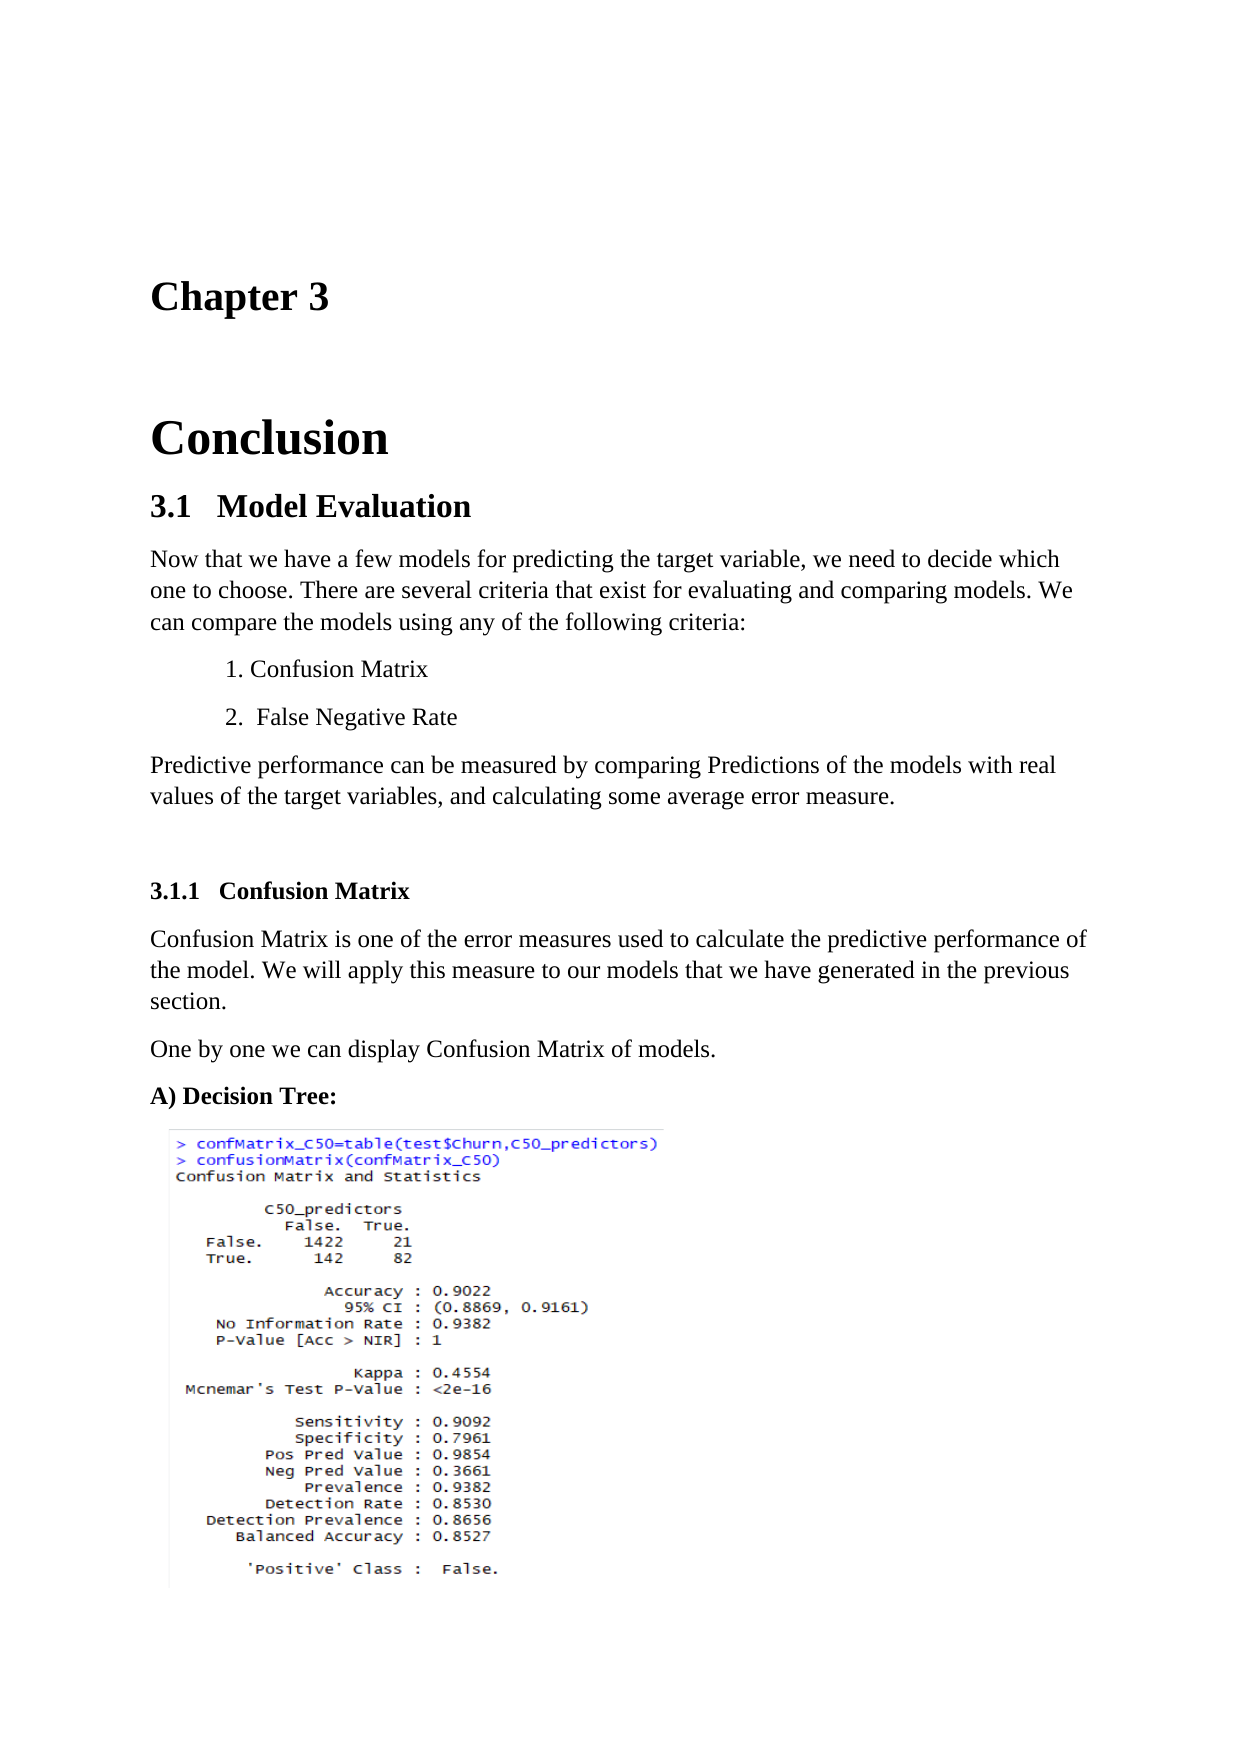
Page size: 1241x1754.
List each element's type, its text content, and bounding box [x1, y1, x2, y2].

text 3.1.1 Confusion Matrix [150, 876, 1090, 905]
text A) Decision Tree: [150, 1081, 1090, 1110]
text Confusion Matrix is one of the error measures used to calculate the predictive performance of the model. We will apply this measure to our models that we have generated in the previous section. [150, 924, 1090, 1015]
text Conclusion [150, 408, 1090, 465]
text One by one we can display Confusion Matrix of models. [150, 1034, 1090, 1062]
text Now that we have a few models for predicting the target variable, we need to decide which one to choose. There are several criteria that exist for evaluating and comparing models. We can compare the models using any of the following criteria: [150, 544, 1090, 635]
text 1. Confusion Matrix [150, 654, 1090, 683]
text 3.1 Model Evaluation [150, 487, 1090, 525]
text Chapter 3 [150, 271, 1090, 319]
text Predictive performance can be measured by comparing Predictions of the models with real values of the target variables, and calculating some average error measure. [150, 750, 1090, 809]
text 2. False Negative Rate [150, 702, 1090, 731]
